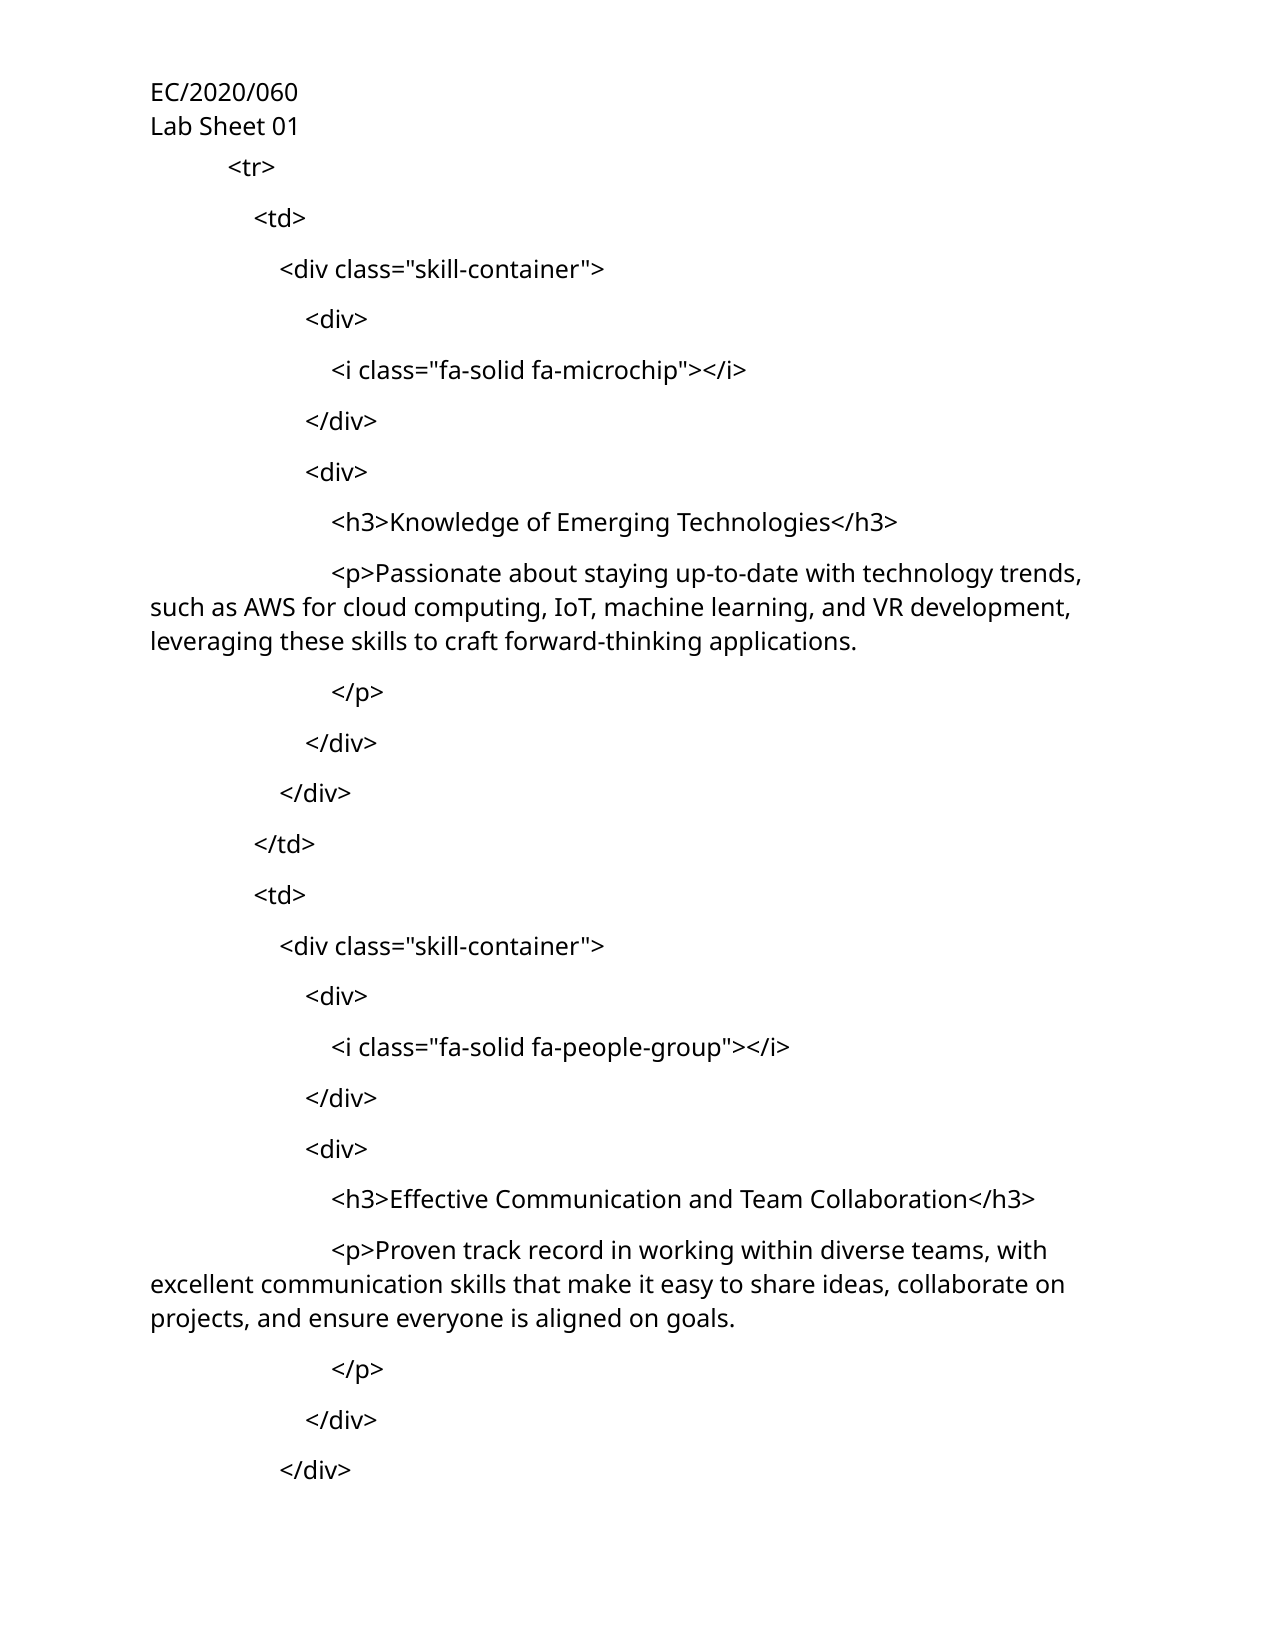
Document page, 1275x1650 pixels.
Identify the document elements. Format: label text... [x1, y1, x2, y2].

text </td> [150, 827, 1125, 861]
text <h3>Knowledge of Emerging Technologies</h3> [150, 505, 1125, 539]
text </div> [150, 404, 1125, 438]
text <p>Proven track record in working within diverse teams, with excellent communication skills that make it easy to share ideas, collaborate on projects, and ensure everyone is aligned on goals. [150, 1233, 1125, 1335]
text <div> [150, 979, 1125, 1013]
text </div> [150, 1081, 1125, 1114]
text <p>Passionate about staying up-to-date with technology trends, such as AWS for cloud computing, IoT, machine learning, and VR development, leveraging these skills to craft forward-thinking applications. [150, 556, 1125, 658]
text <div class="skill-container"> [150, 928, 1125, 962]
text <div> [150, 1131, 1125, 1165]
text <i class="fa-solid fa-microchip"></i> [150, 353, 1125, 387]
text <i class="fa-solid fa-people-group"></i> [150, 1030, 1125, 1064]
text <tr> [150, 150, 1125, 184]
text </p> [150, 1352, 1125, 1386]
text <div> [150, 454, 1125, 488]
text <td> [150, 878, 1125, 912]
text </div> [150, 725, 1125, 759]
text </div> [150, 776, 1125, 810]
text <td> [150, 201, 1125, 235]
text </p> [150, 675, 1125, 709]
text <h3>Effective Communication and Team Collaboration</h3> [150, 1182, 1125, 1216]
text <div class="skill-container"> [150, 251, 1125, 286]
text </div> [150, 1402, 1125, 1436]
text </div> [150, 1453, 1125, 1487]
text <div> [150, 302, 1125, 336]
